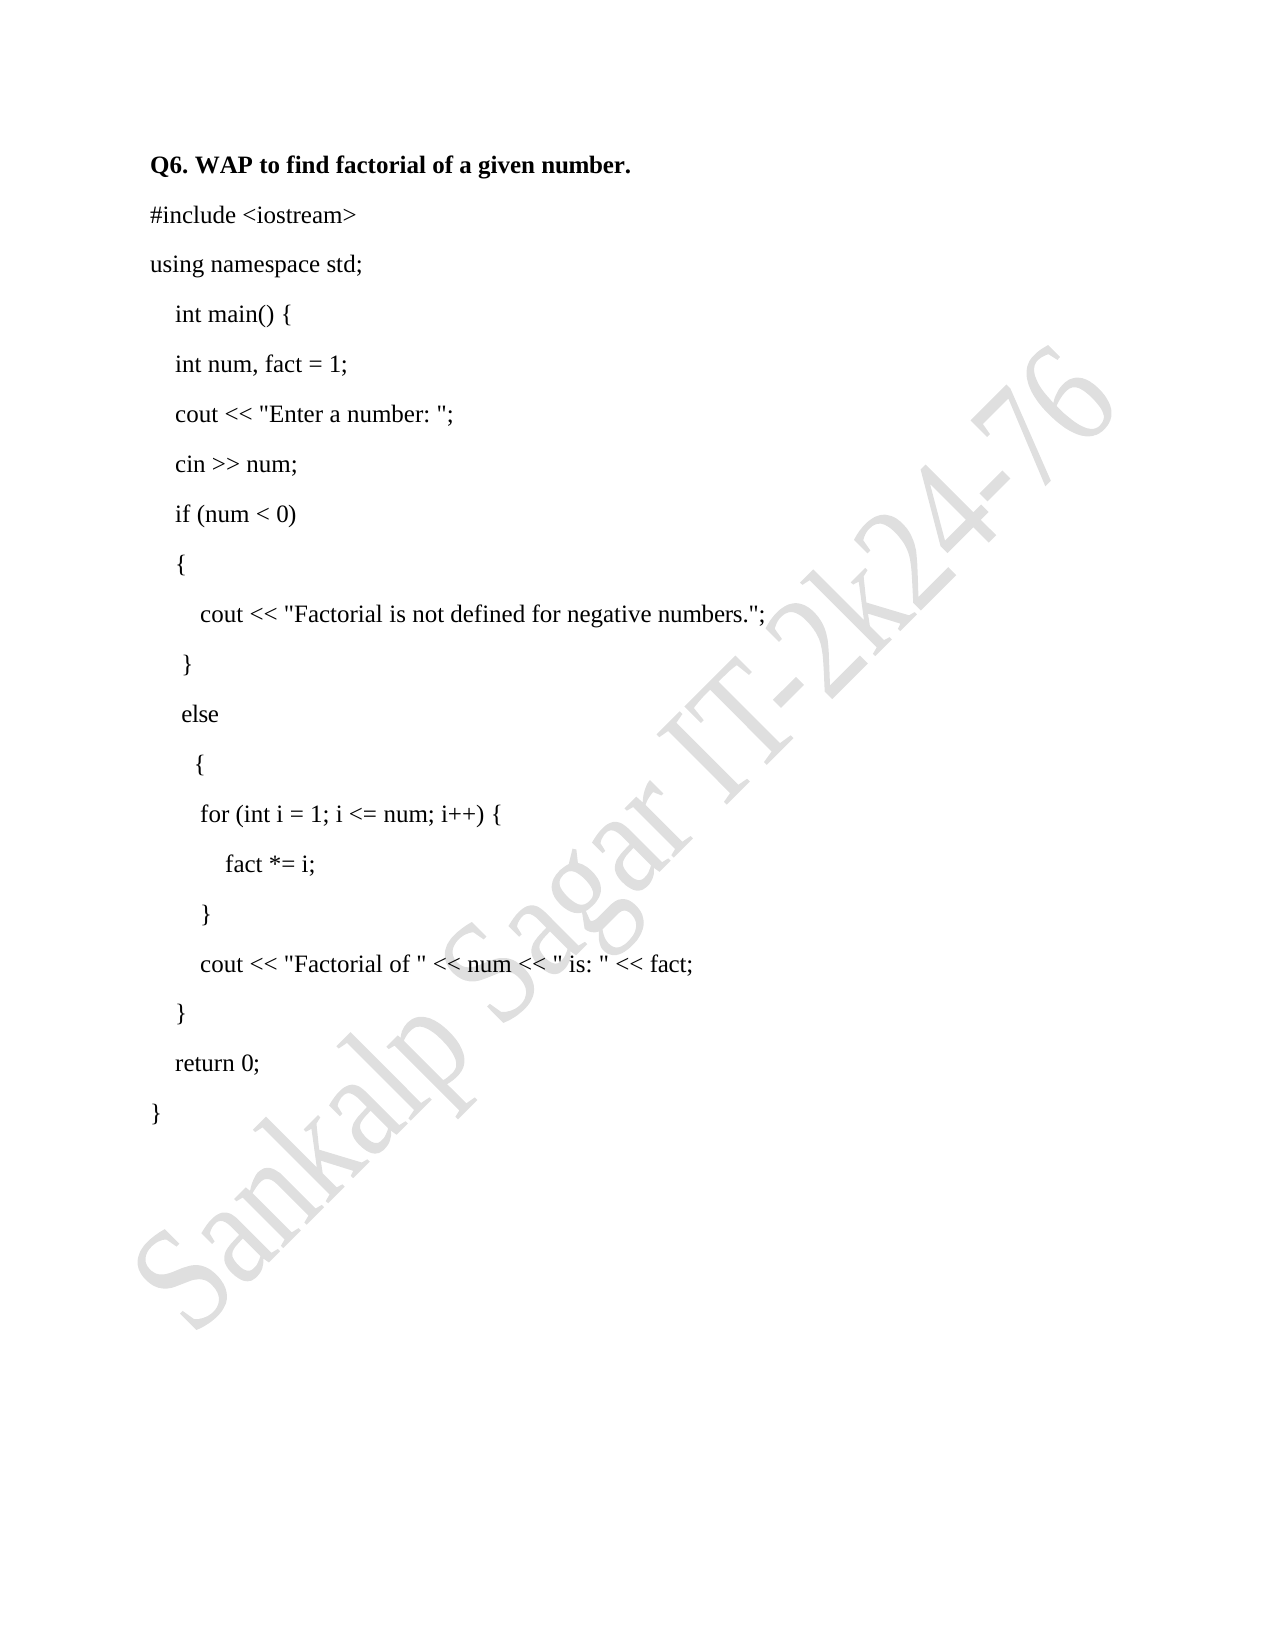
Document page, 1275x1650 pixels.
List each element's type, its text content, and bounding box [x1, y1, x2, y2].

text else [181, 699, 1135, 728]
text { [175, 549, 1135, 578]
text cout << "Enter a number: "; cin >> num; [175, 399, 476, 478]
text #include <iostream> using namespace std; [150, 200, 371, 278]
text cout << "Factorial of " << num << " is: " << fact; [200, 949, 1135, 977]
text cout << "Factorial is not defined for negative numbers."; [200, 599, 1135, 628]
text } [200, 899, 1135, 927]
text int num, fact = 1; [175, 349, 1135, 378]
text } [150, 1098, 1135, 1127]
text } [175, 998, 1135, 1027]
text Q6. WAP to find factorial of a given number. [150, 150, 1135, 179]
text return 0; [175, 1048, 1135, 1077]
text if (num < 0) [175, 499, 1135, 528]
text { [194, 749, 1135, 778]
text for (int i = 1; i <= num; i++) { fact *= i; [200, 799, 507, 878]
text int main() { [175, 299, 1135, 328]
text } [181, 649, 1135, 678]
